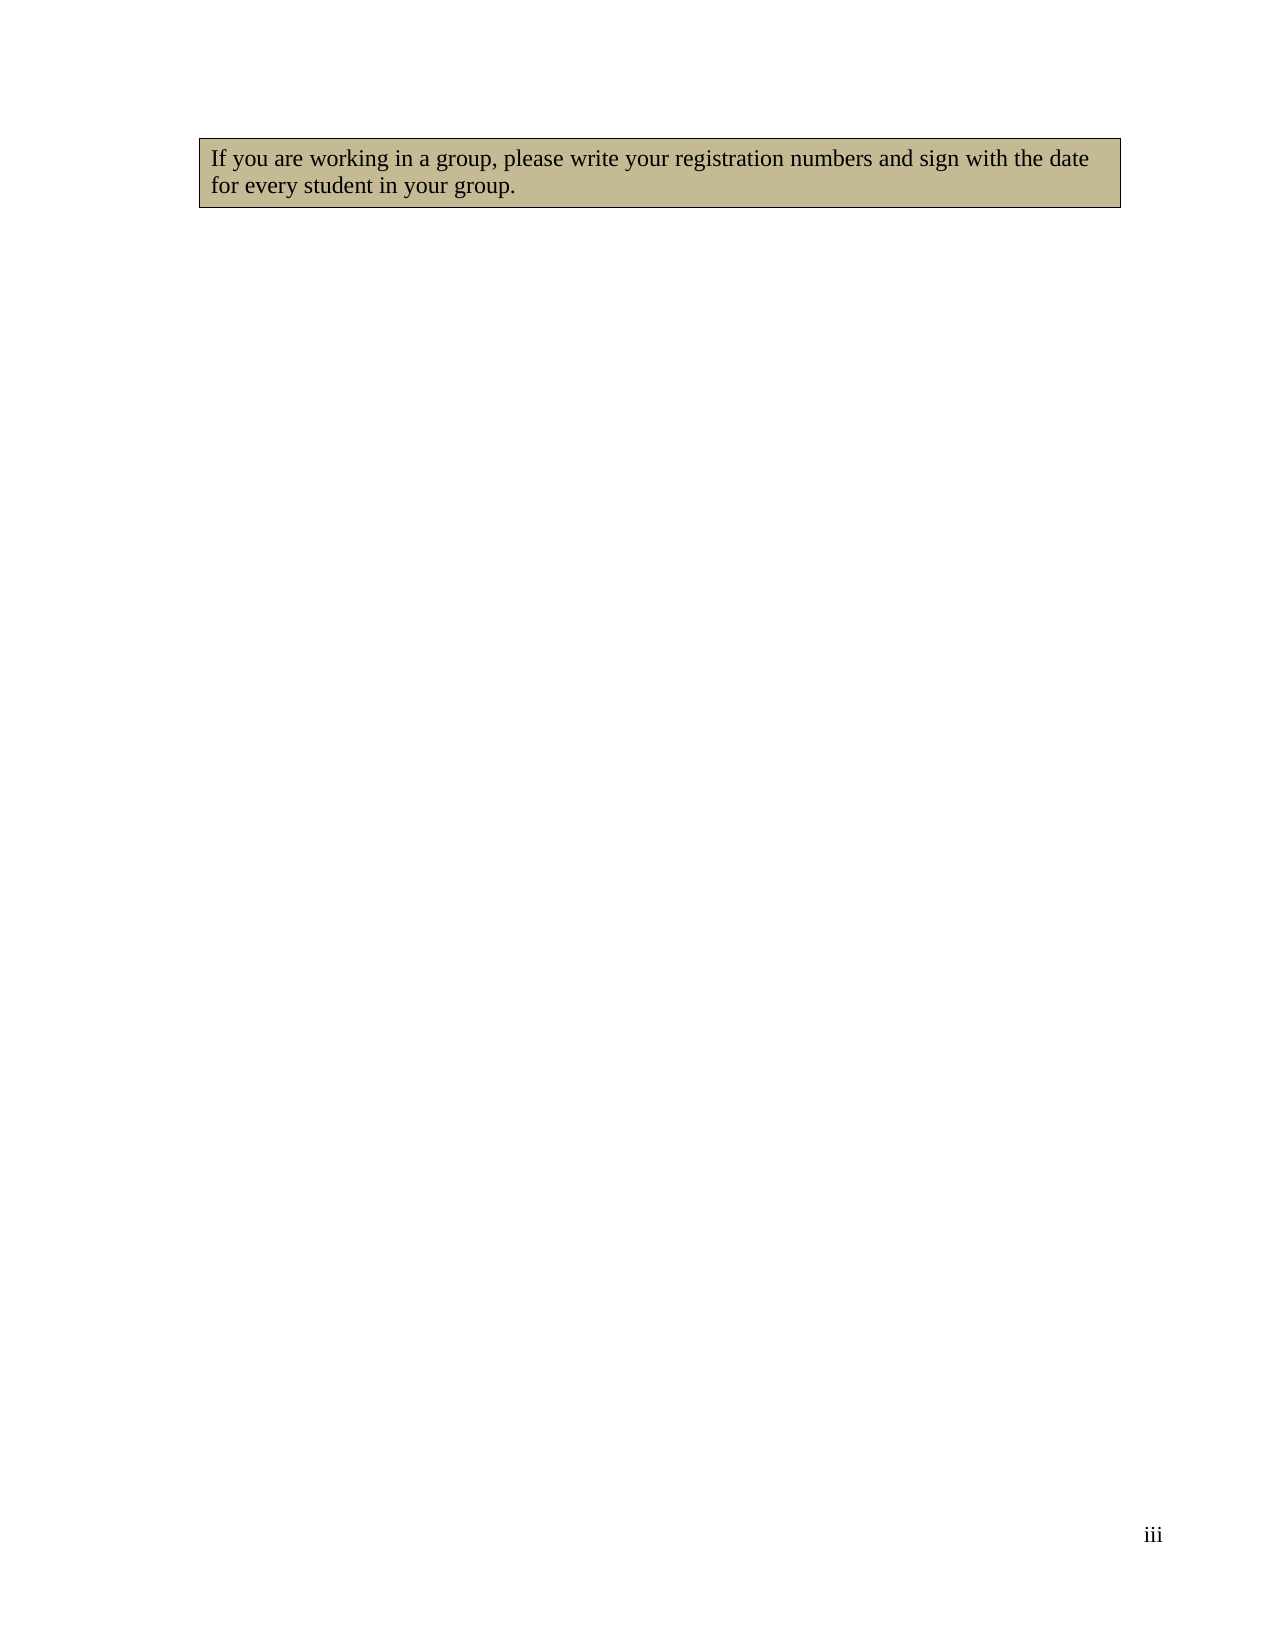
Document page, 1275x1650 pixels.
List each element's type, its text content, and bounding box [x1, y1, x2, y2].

table_cell If you are working in a group, please write your registration numbers and sign with the date for every student in your group. [200, 139, 1120, 207]
